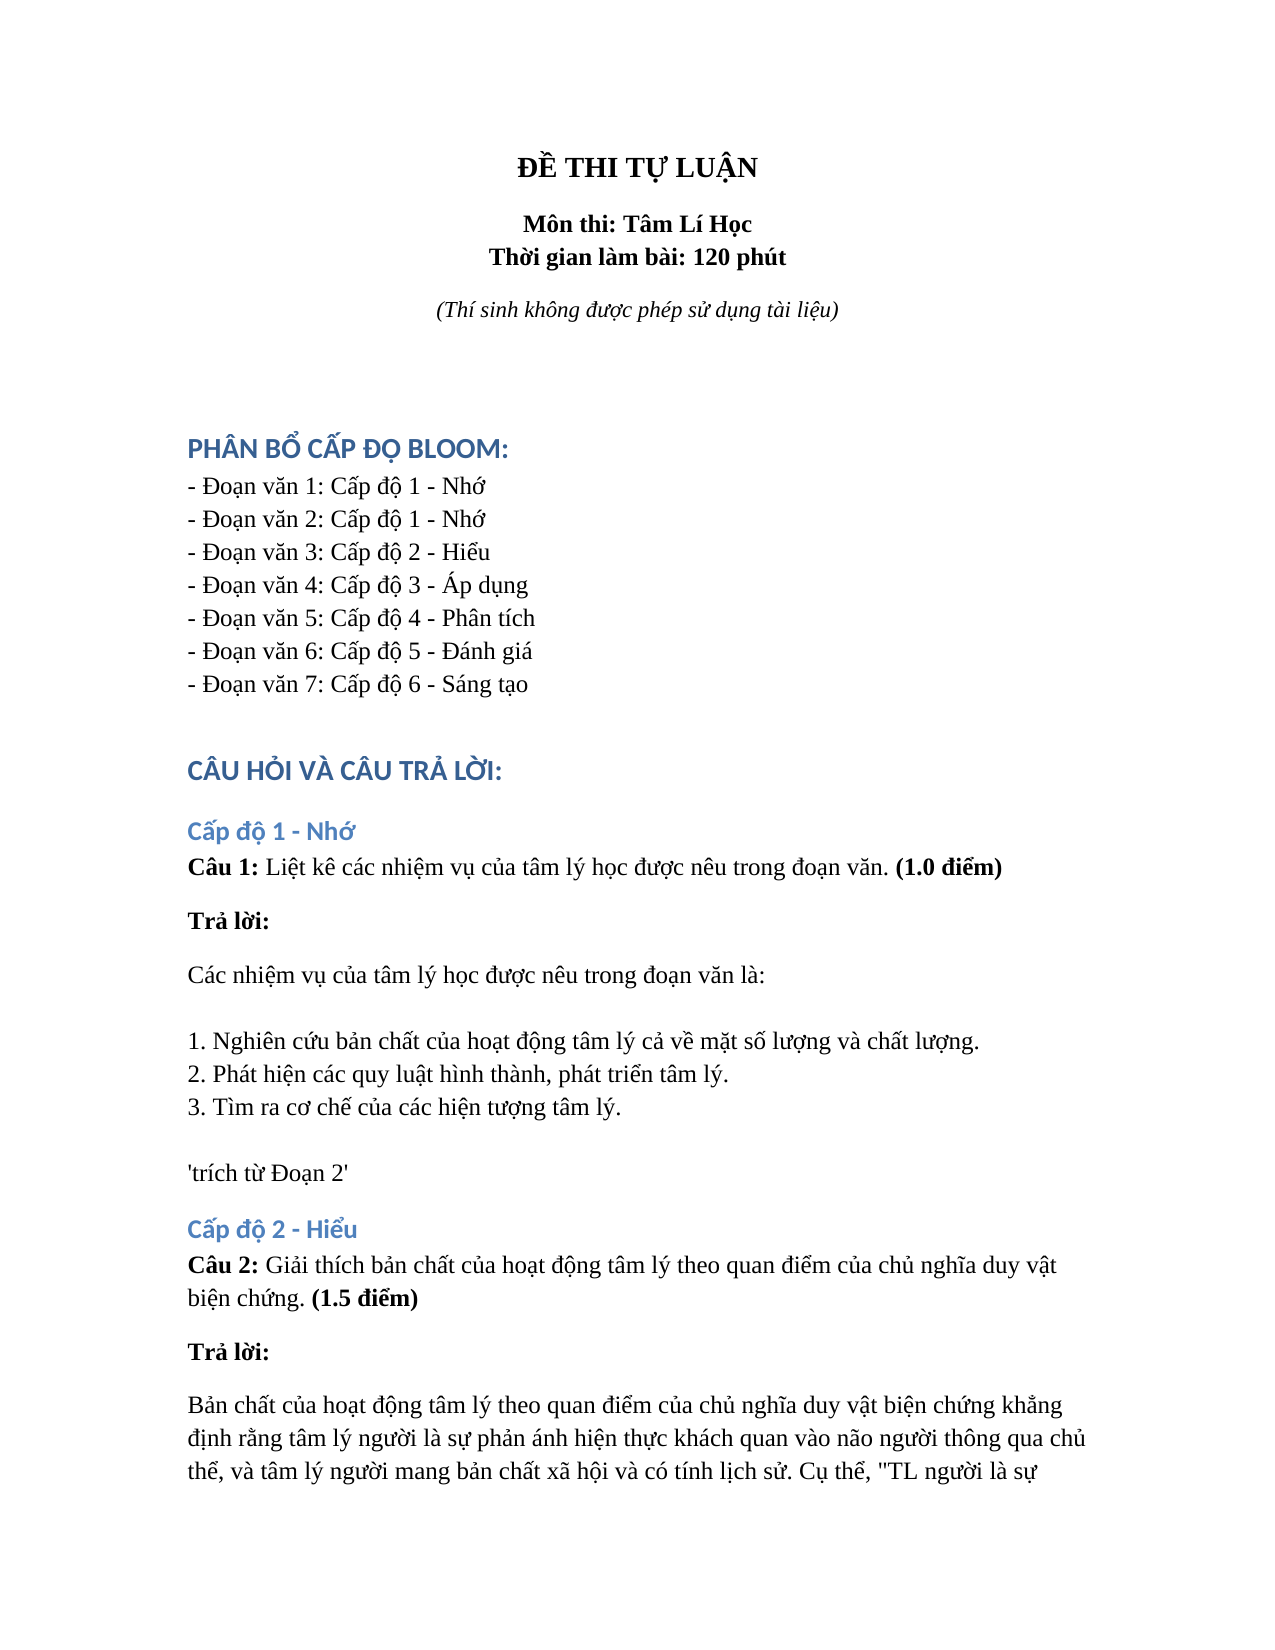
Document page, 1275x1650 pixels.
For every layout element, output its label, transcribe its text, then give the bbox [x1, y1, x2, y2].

subtitle Cấp độ 1 - Nhớ [187, 814, 1087, 847]
text Trả lời: [187, 906, 1087, 935]
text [187, 1390, 1087, 1485]
subtitle Cấp độ 2 - Hiểu [187, 1212, 1087, 1245]
text (Thí sinh không được phép sử dụng tài liệu) [187, 296, 1087, 323]
text - Đoạn văn 1: Cấp độ 1 - Nhớ - Đoạn văn 2: Cấp độ 1 - Nhớ - Đoạn văn 3: Cấp độ 2 - Hiểu - Đoạn văn 4: Cấp độ 3 - Áp dụng - Đoạn văn 5: Cấp độ 4 - Phân tích - Đoạn văn 6: Cấp độ 5 - Đánh giá - Đoạn văn 7: Cấp độ 6 - Sáng tạo [187, 471, 1087, 698]
text Môn thi: Tâm Lí Học Thời gian làm bài: 120 phút [187, 209, 1087, 271]
text Câu 1: Liệt kê các nhiệm vụ của tâm lý học được nêu trong đoạn văn. (1.0 điểm) [187, 852, 1087, 881]
text Câu 2: Giải thích bản chất của hoạt động tâm lý theo quan điểm của chủ nghĩa duy vật biện chứng. (1.5 điểm) [187, 1250, 1087, 1311]
subtitle PHÂN BỔ CẤP ĐỘ BLOOM: [187, 430, 1087, 466]
text ĐỀ THI TỰ LUẬN [187, 150, 1087, 183]
text Trả lời: [187, 1337, 1087, 1365]
text Các nhiệm vụ của tâm lý học được nêu trong đoạn văn là: 1. Nghiên cứu bản chất của hoạt động tâm lý cả về mặt số lượng và chất lượng. 2. Phát hiện các quy luật hình thành, phát triển tâm lý. 3. Tìm ra cơ chế của các hiện tượng tâm lý. 'trích từ Đoạn 2' [187, 960, 1087, 1187]
subtitle CÂU HỎI VÀ CÂU TRẢ LỜI: [187, 752, 1087, 788]
